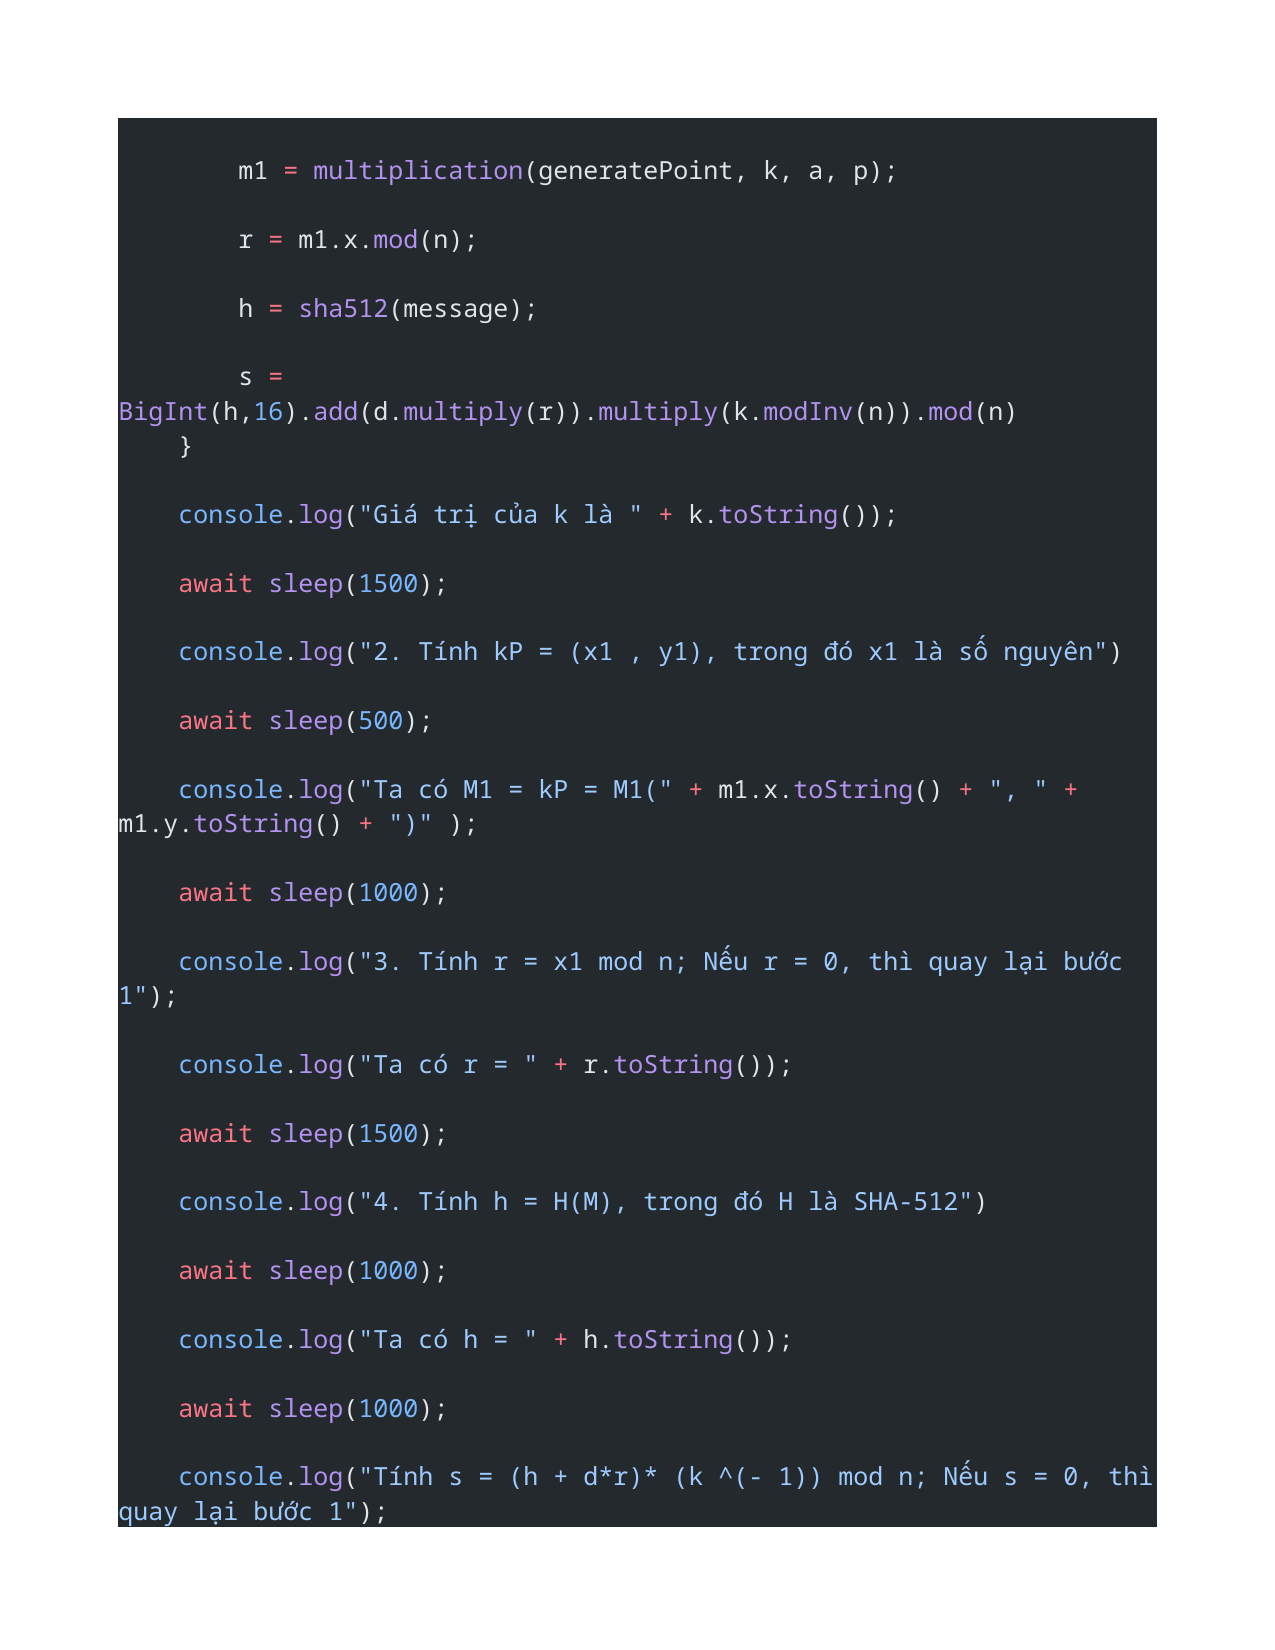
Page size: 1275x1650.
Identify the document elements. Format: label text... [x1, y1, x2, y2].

text console.log("3. Tính r = x1 mod n; Nếu r = 0, thì quay lại bước 1"); [118, 943, 1157, 1012]
text console.log("Ta có M1 = kP = M1(" + m1.x.toString() + ", " + m1.y.toString() + ")" ); [118, 771, 1157, 840]
text await sleep(1500); [118, 565, 1157, 599]
text r = m1.x.mod(n); [118, 221, 1157, 256]
text console.log("2. Tính kP = (x1 , y1), trong đó x1 là số nguyên") [118, 634, 1157, 668]
text await sleep(500); [118, 702, 1157, 737]
text await sleep(1000); [118, 1252, 1157, 1287]
text s = BigInt(h,16).add(d.multiply(r)).multiply(k.modInv(n)).mod(n) [118, 359, 1157, 427]
text console.log("Giá trị của k là " + k.toString()); [118, 496, 1157, 531]
text h = sha512(message); [118, 290, 1157, 324]
text await sleep(1000); [118, 874, 1157, 909]
text } [118, 427, 1157, 462]
text await sleep(1000); [118, 1390, 1157, 1424]
text await sleep(1500); [118, 1115, 1157, 1149]
text console.log("4. Tính h = H(M), trong đó H là SHA-512") [118, 1184, 1157, 1218]
text console.log("Ta có h = " + h.toString()); [118, 1321, 1157, 1356]
text m1 = multiplication(generatePoint, k, a, p); [118, 152, 1157, 187]
text console.log("Ta có r = " + r.toString()); [118, 1046, 1157, 1081]
text console.log("Tính s = (h + d*r)* (k ^(- 1)) mod n; Nếu s = 0, thì quay lại bước 1"); [118, 1459, 1157, 1527]
